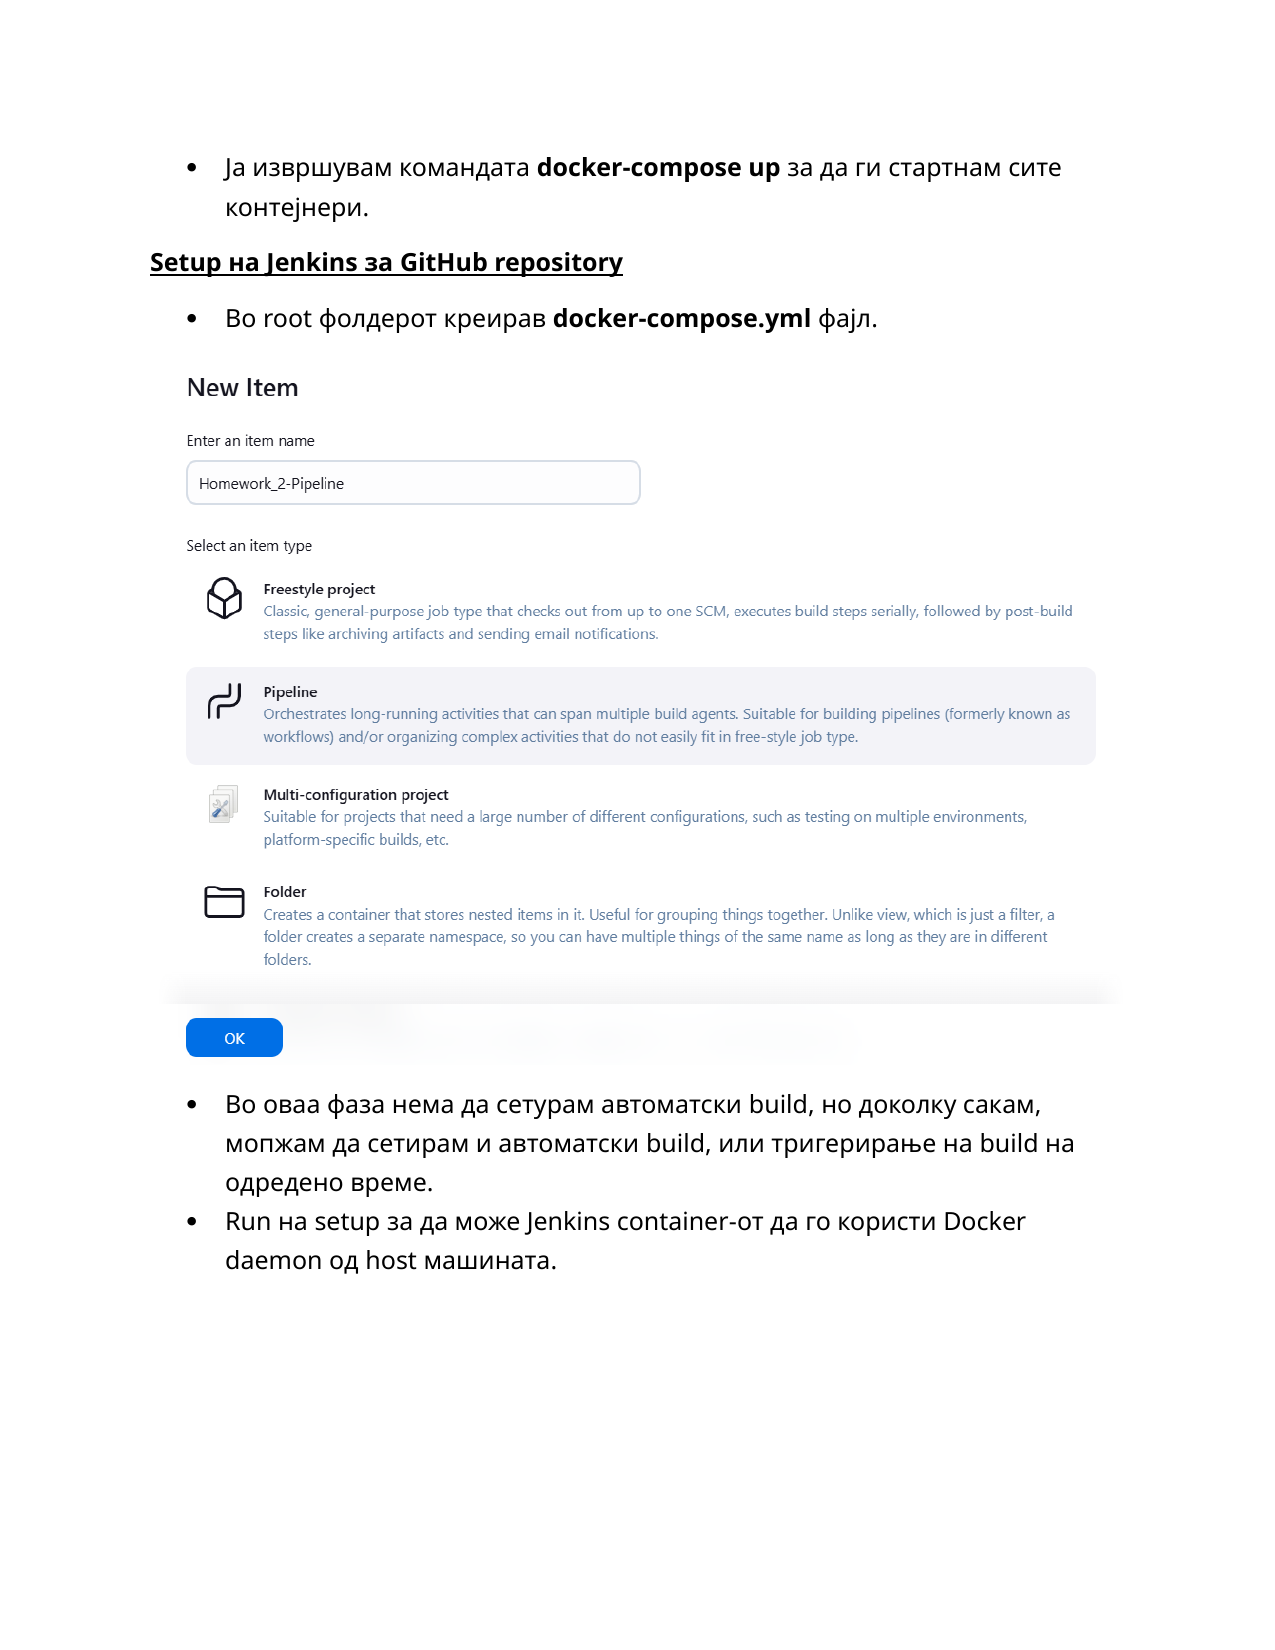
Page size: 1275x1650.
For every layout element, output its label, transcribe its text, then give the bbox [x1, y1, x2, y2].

picture [150, 356, 1125, 1065]
list Ја извршувам командата docker-compose up за да ги стартнам сите контејнери. [187, 150, 1125, 223]
list Run на setup за да може Jenkins container-от да го користи Docker daemon од host машината. [187, 1204, 1125, 1277]
list Во root фолдерот креирав docker-compose.yml фајл. [187, 301, 1125, 335]
text Setup на Jenkins за GitHub repository [150, 245, 1125, 279]
list Во оваа фаза нема да сетурам автоматски build, но доколку сакам, мопжам да сетирам и автоматски build, или тригерирање на build на одредено време. [187, 1086, 1125, 1199]
